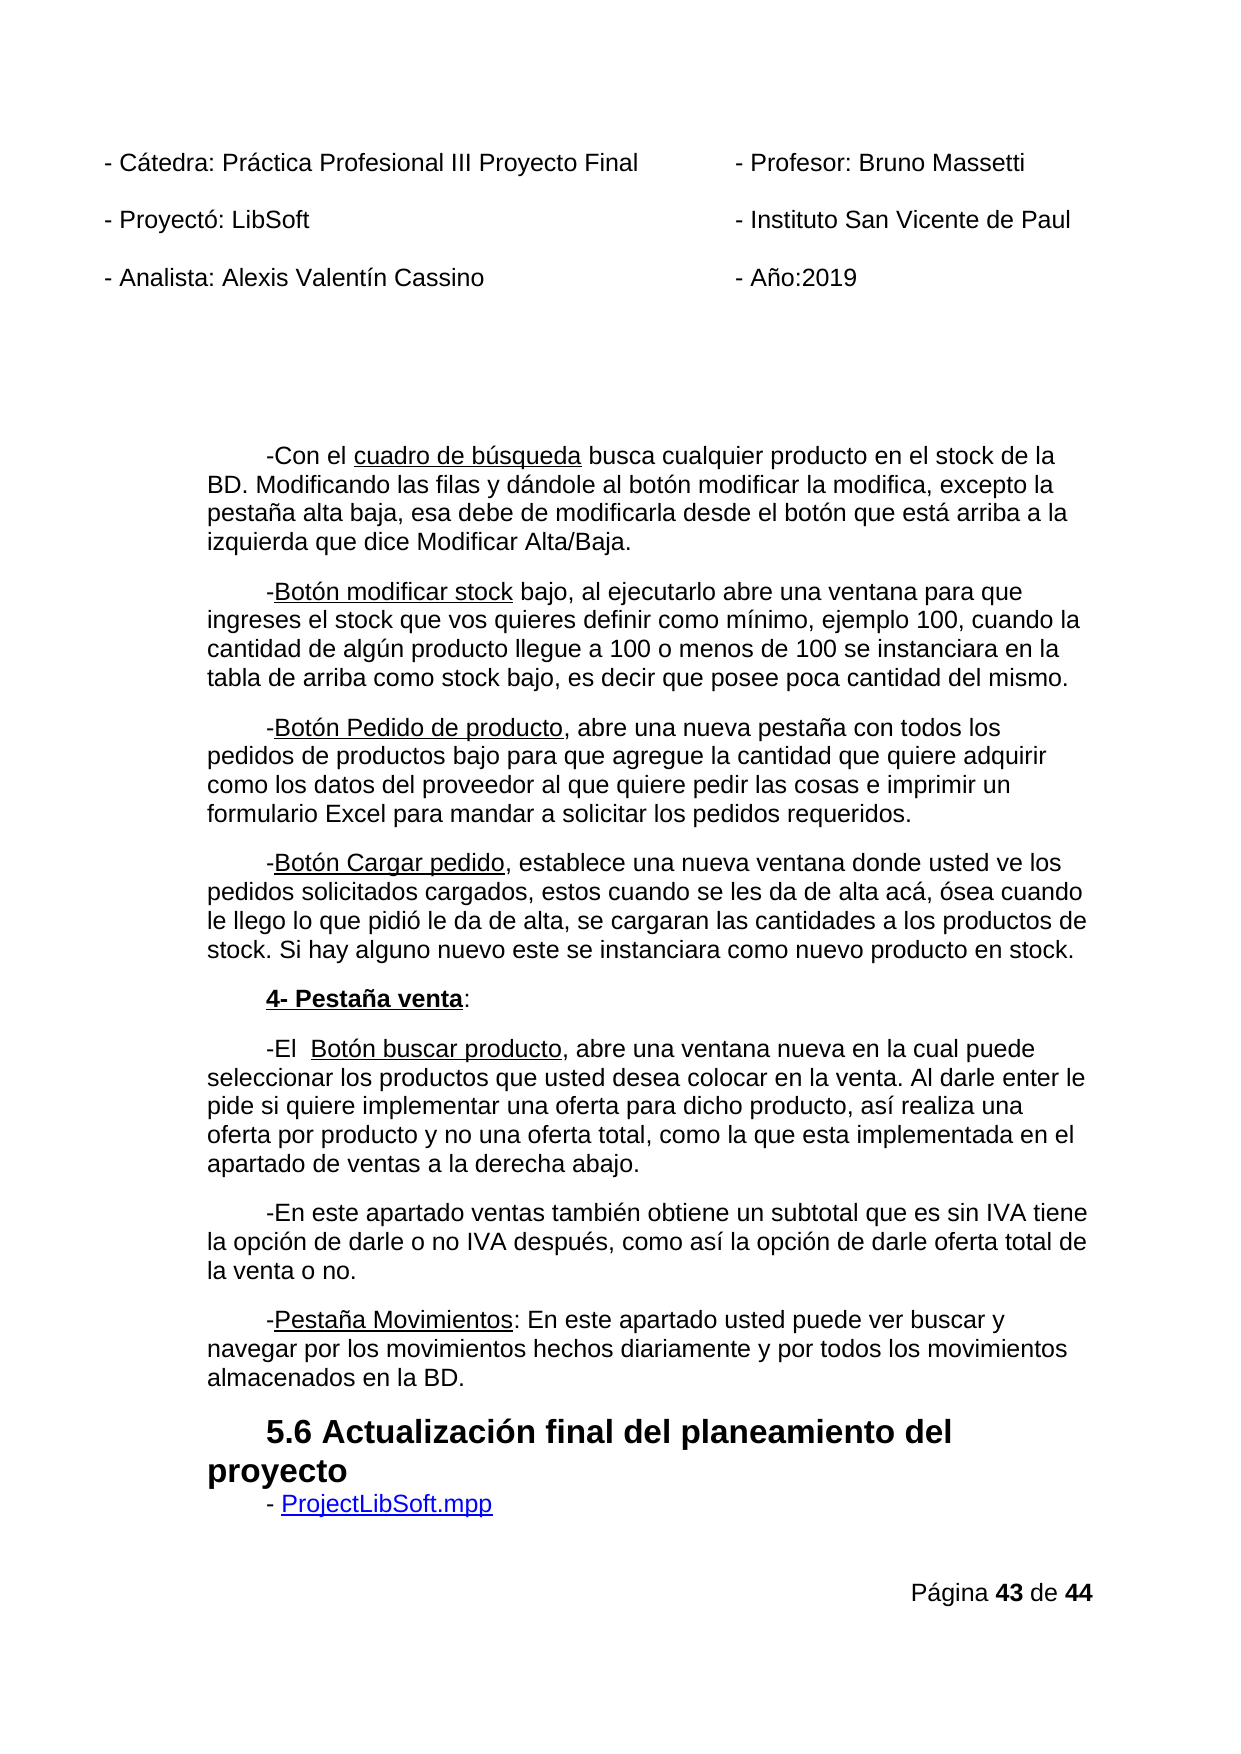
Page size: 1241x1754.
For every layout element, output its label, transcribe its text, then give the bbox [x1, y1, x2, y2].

text 4- Pestaña venta: [207, 984, 1092, 1013]
text -Botón Cargar pedido, establece una nueva ventana donde usted ve los pedidos solicitados cargados, estos cuando se les da de alta acá, ósea cuando le llego lo que pidió le da de alta, se cargaran las cantidades a los productos de stock. Si hay alguno nuevo este se instanciara como nuevo producto en stock. [207, 848, 1092, 963]
text -El Botón buscar producto, abre una ventana nueva en la cual puede seleccionar los productos que usted desea colocar en la venta. Al darle enter le pide si quiere implementar una oferta para dicho producto, así realiza una oferta por producto y no una oferta total, como la que esta implementada en el apartado de ventas a la derecha abajo. [207, 1034, 1092, 1177]
text -Botón modificar stock bajo, al ejecutarlo abre una ventana para que ingreses el stock que vos quieres definir como mínimo, ejemplo 100, cuando la cantidad de algún producto llegue a 100 o menos de 100 se instanciara en la tabla de arriba como stock bajo, es decir que posee poca cantidad del mismo. [207, 577, 1092, 692]
text -Pestaña Movimientos: En este apartado usted puede ver buscar y navegar por los movimientos hechos diariamente y por todos los movimientos almacenados en la BD. [207, 1305, 1092, 1392]
text -Botón Pedido de producto, abre una nueva pestaña con todos los pedidos de productos bajo para que agregue la cantidad que quiere adquirir como los datos del proveedor al que quiere pedir las cosas e imprimir un formulario Excel para mandar a solicitar los pedidos requeridos. [207, 712, 1092, 827]
text - ProjectLibSoft.mpp [207, 1489, 1092, 1518]
subtitle 5.6 Actualización final del planeamiento del proyecto [207, 1412, 1092, 1489]
text -En este apartado ventas también obtiene un subtotal que es sin IVA tiene la opción de darle o no IVA después, como así la opción de darle oferta total de la venta o no. [207, 1198, 1092, 1284]
text -Con el cuadro de búsqueda busca cualquier producto en el stock de la BD. Modificando las filas y dándole al botón modificar la modifica, excepto la pestaña alta baja, esa debe de modificarla desde el botón que está arriba a la izquierda que dice Modificar Alta/Baja. [207, 441, 1092, 556]
